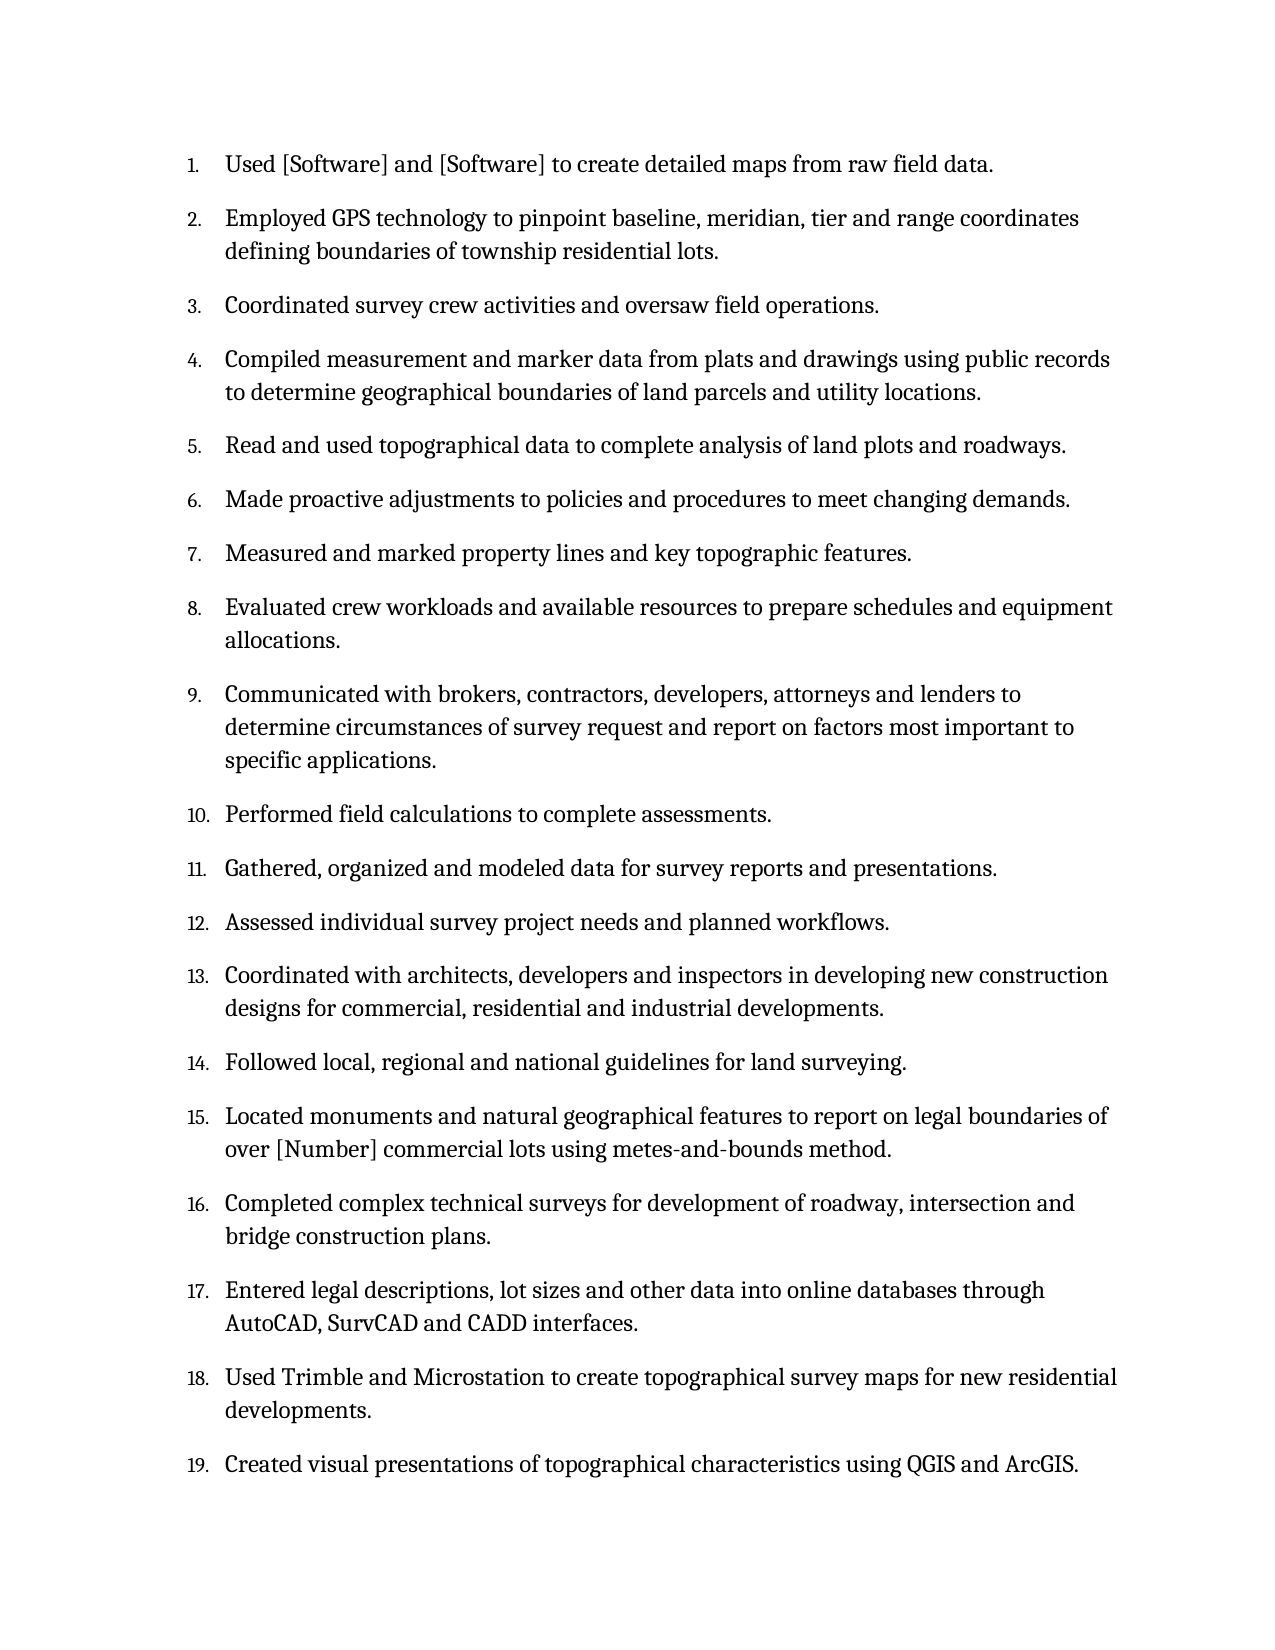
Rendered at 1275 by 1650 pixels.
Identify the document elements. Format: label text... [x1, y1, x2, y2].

list Used Trimble and Microstation to create topographical survey maps for new residential developments. [187, 1363, 1125, 1424]
list Completed complex technical surveys for development of roadway, intersection and bridge construction plans. [187, 1189, 1125, 1251]
list Coordinated with architects, developers and inspectors in developing new construction designs for commercial, residential and industrial developments. [187, 961, 1125, 1023]
list Evaluated crew workloads and available resources to prepare schedules and equipment allocations. [187, 593, 1125, 655]
list Coordinated survey crew activities and oversaw field operations. [187, 291, 1125, 319]
list Read and used topographical data to complete analysis of land plots and roadways. [187, 431, 1125, 460]
list Assessed individual survey project needs and planned workflows. [187, 907, 1125, 936]
list Made proactive adjustments to policies and procedures to meet changing demands. [187, 485, 1125, 514]
list Created visual presentations of topographical characteristics using QGIS and ArcGIS. [187, 1449, 1125, 1478]
list Employed GPS technology to pinpoint baseline, meridian, tier and range coordinates defining boundaries of township residential lots. [187, 204, 1125, 266]
list Entered legal descriptions, lot sizes and other data into online databases through AutoCAD, SurvCAD and CADD interfaces. [187, 1276, 1125, 1338]
list Performed field calculations to complete assessments. [187, 800, 1125, 828]
list Gathered, organized and modeled data for survey reports and presentations. [187, 854, 1125, 882]
list Measured and marked property lines and key topographic features. [187, 539, 1125, 568]
list Communicated with brokers, contractors, developers, attorneys and lenders to determine circumstances of survey request and report on factors most important to specific applications. [187, 680, 1125, 775]
list Used [Software] and [Software] to create detailed maps from raw field data. [187, 150, 1125, 179]
list Followed local, regional and national guidelines for land surveying. [187, 1048, 1125, 1077]
list Located monuments and natural geographical features to report on legal boundaries of over [Number] commercial lots using metes-and-bounds method. [187, 1102, 1125, 1164]
list Compiled measurement and marker data from plats and drawings using public records to determine geographical boundaries of land parcels and utility locations. [187, 344, 1125, 406]
